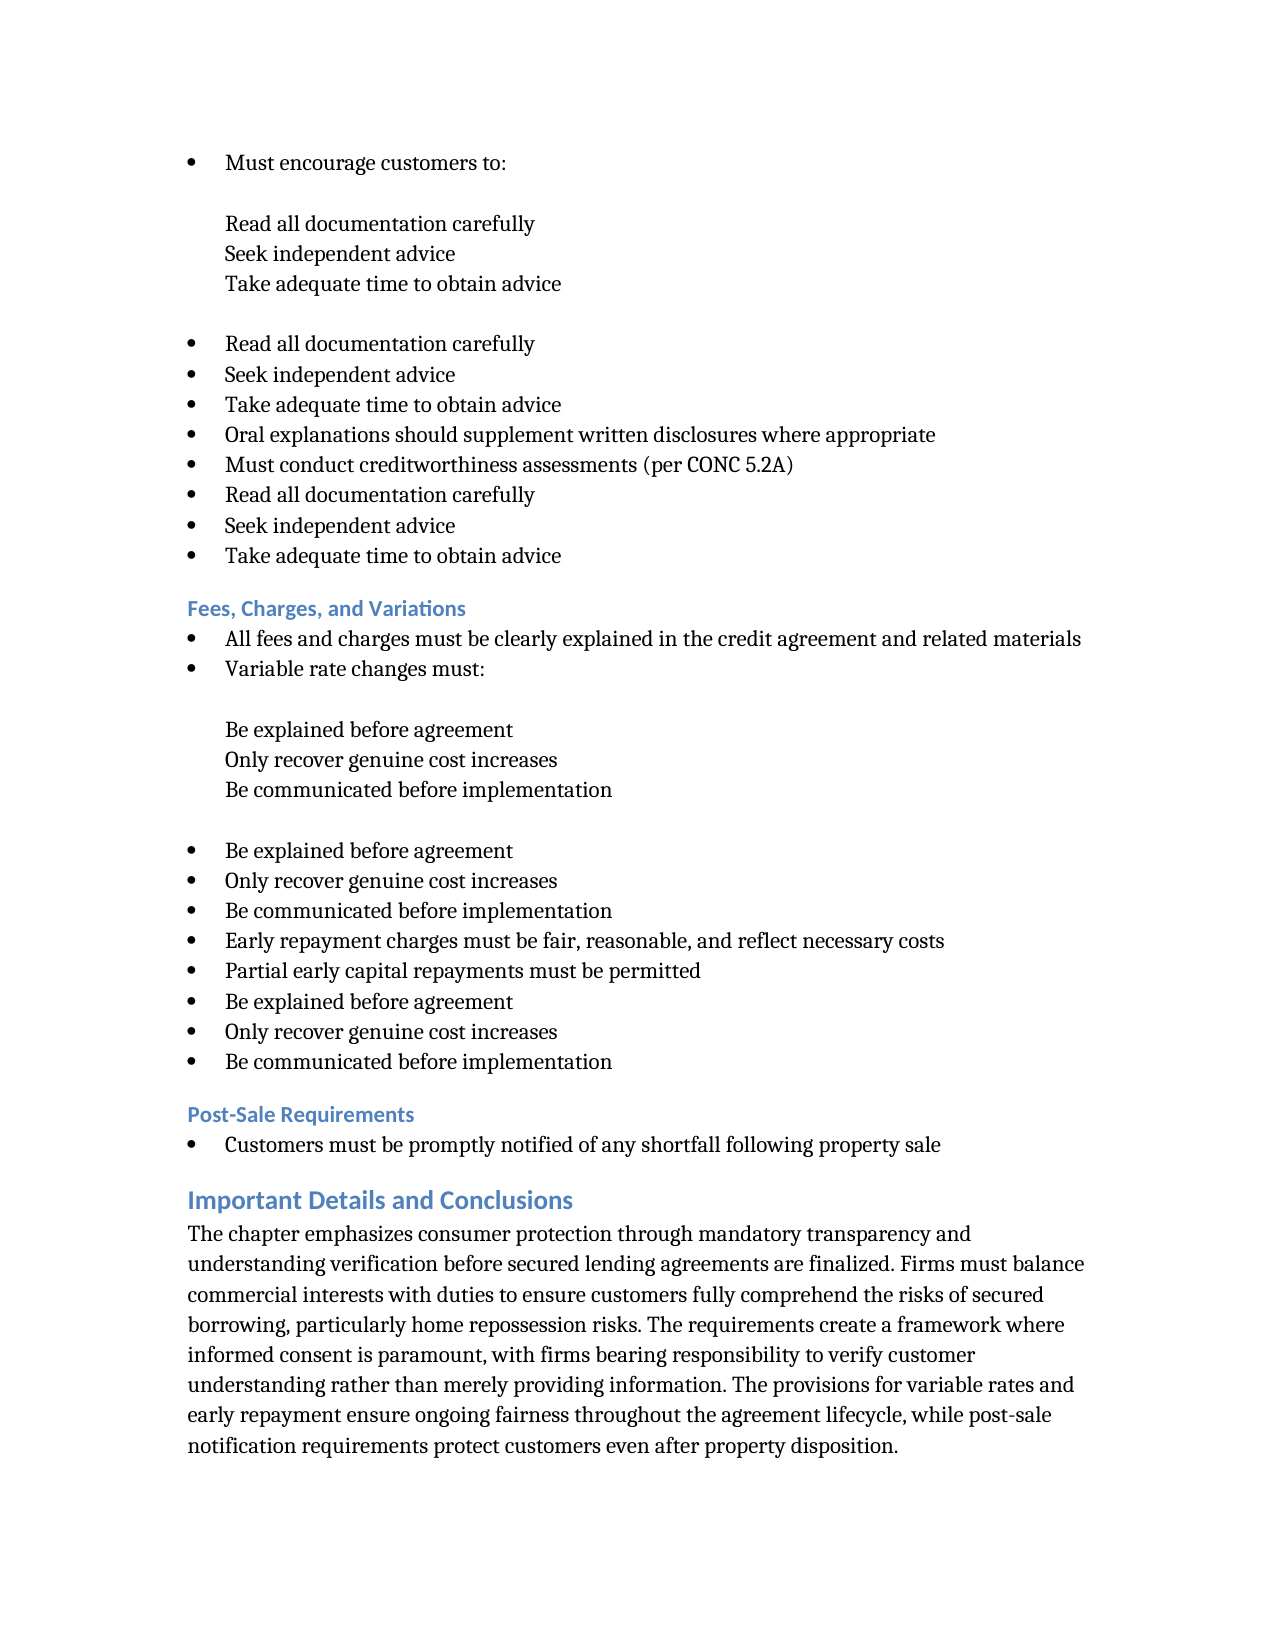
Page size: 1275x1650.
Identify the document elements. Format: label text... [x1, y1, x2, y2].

subtitle Important Details and Conclusions [187, 1183, 1087, 1216]
list Early repayment charges must be fair, reasonable, and reflect necessary costs [187, 928, 1087, 954]
list Read all documentation carefully [187, 482, 1087, 509]
list Be communicated before implementation [187, 898, 1087, 924]
list Must conduct creditworthiness assessments (per CONC 5.2A) [187, 452, 1087, 478]
subtitle Post-Sale Requirements [187, 1100, 1087, 1128]
list Only recover genuine cost increases [187, 868, 1087, 894]
list Seek independent advice [187, 361, 1087, 388]
subtitle Fees, Charges, and Variations [187, 594, 1087, 622]
list Variable rate changes must: Be explained before agreement Only recover genuine cost increases Be communicated before implementation [187, 656, 1087, 833]
list Must encourage customers to: Read all documentation carefully Seek independent advice Take adequate time to obtain advice [187, 150, 1087, 327]
list Be communicated before implementation [187, 1049, 1087, 1075]
list Customers must be promptly notified of any shortfall following property sale [187, 1132, 1087, 1158]
list All fees and charges must be clearly explained in the credit agreement and related materials [187, 626, 1087, 652]
list Oral explanations should supplement written disclosures where appropriate [187, 422, 1087, 448]
text The chapter emphasizes consumer protection through mandatory transparency and understanding verification before secured lending agreements are finalized. Firms must balance commercial interests with duties to ensure customers fully comprehend the risks of secured borrowing, particularly home repossession risks. The requirements create a framework where informed consent is paramount, with firms bearing responsibility to verify customer understanding rather than merely providing information. The provisions for variable rates and early repayment ensure ongoing fairness throughout the agreement lifecycle, while post-sale notification requirements protect customers even after property disposition. [187, 1221, 1087, 1459]
list Take adequate time to obtain advice [187, 543, 1087, 569]
list Seek independent advice [187, 512, 1087, 539]
list Only recover genuine cost increases [187, 1019, 1087, 1045]
list Be explained before agreement [187, 837, 1087, 864]
list Partial early capital repayments must be permitted [187, 958, 1087, 984]
list Read all documentation carefully [187, 331, 1087, 358]
list Take adequate time to obtain advice [187, 392, 1087, 418]
list Be explained before agreement [187, 988, 1087, 1015]
